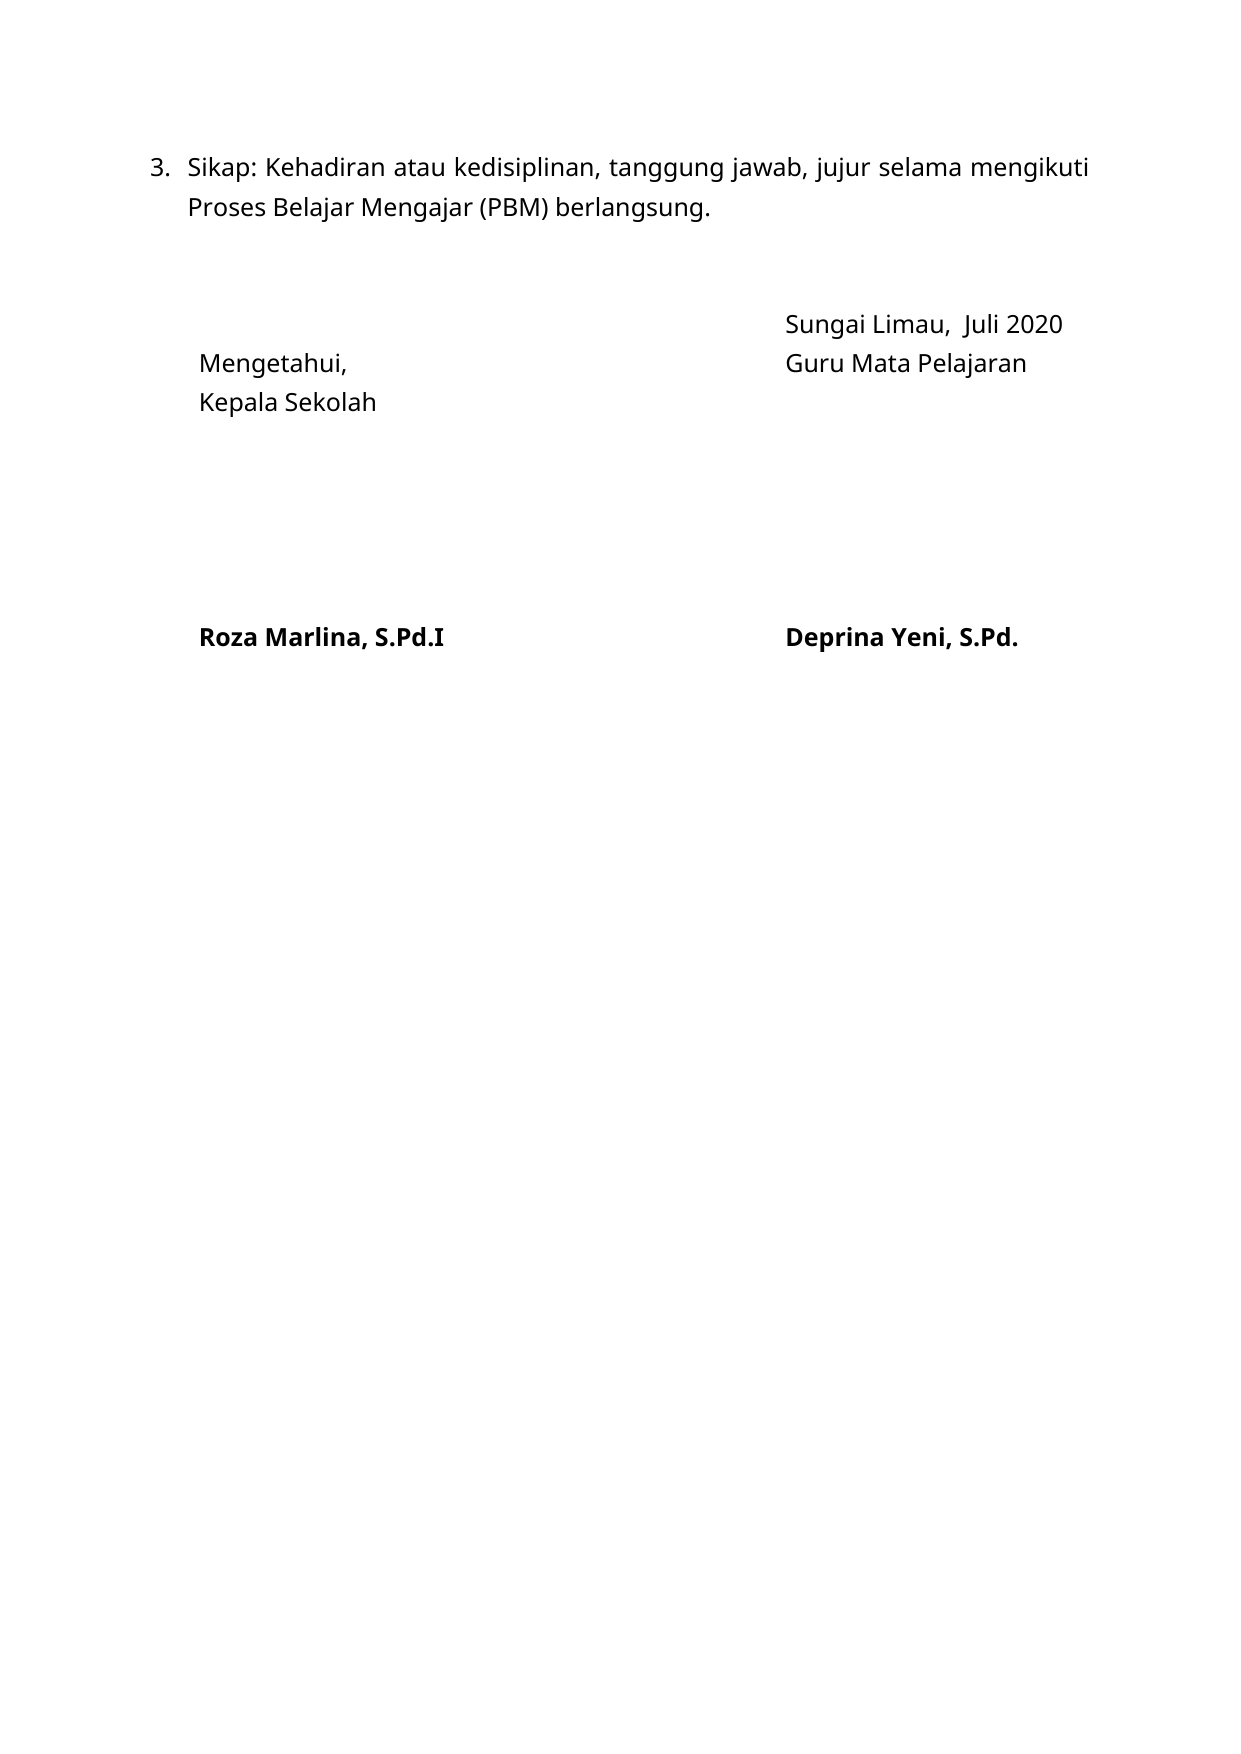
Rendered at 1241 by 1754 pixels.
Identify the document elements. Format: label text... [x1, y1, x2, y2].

table_header Mengetahui, Kepala Sekolah Roza Marlina, S.Pd.I [188, 307, 774, 658]
list Sikap: Kehadiran atau kedisiplinan, tanggung jawab, jujur selama mengikuti Proses Belajar Mengajar (PBM) berlangsung. [150, 150, 1090, 223]
table_header Sungai Limau, Juli 2020 Guru Mata Pelajaran Deprina Yeni, S.Pd. [774, 307, 1101, 658]
